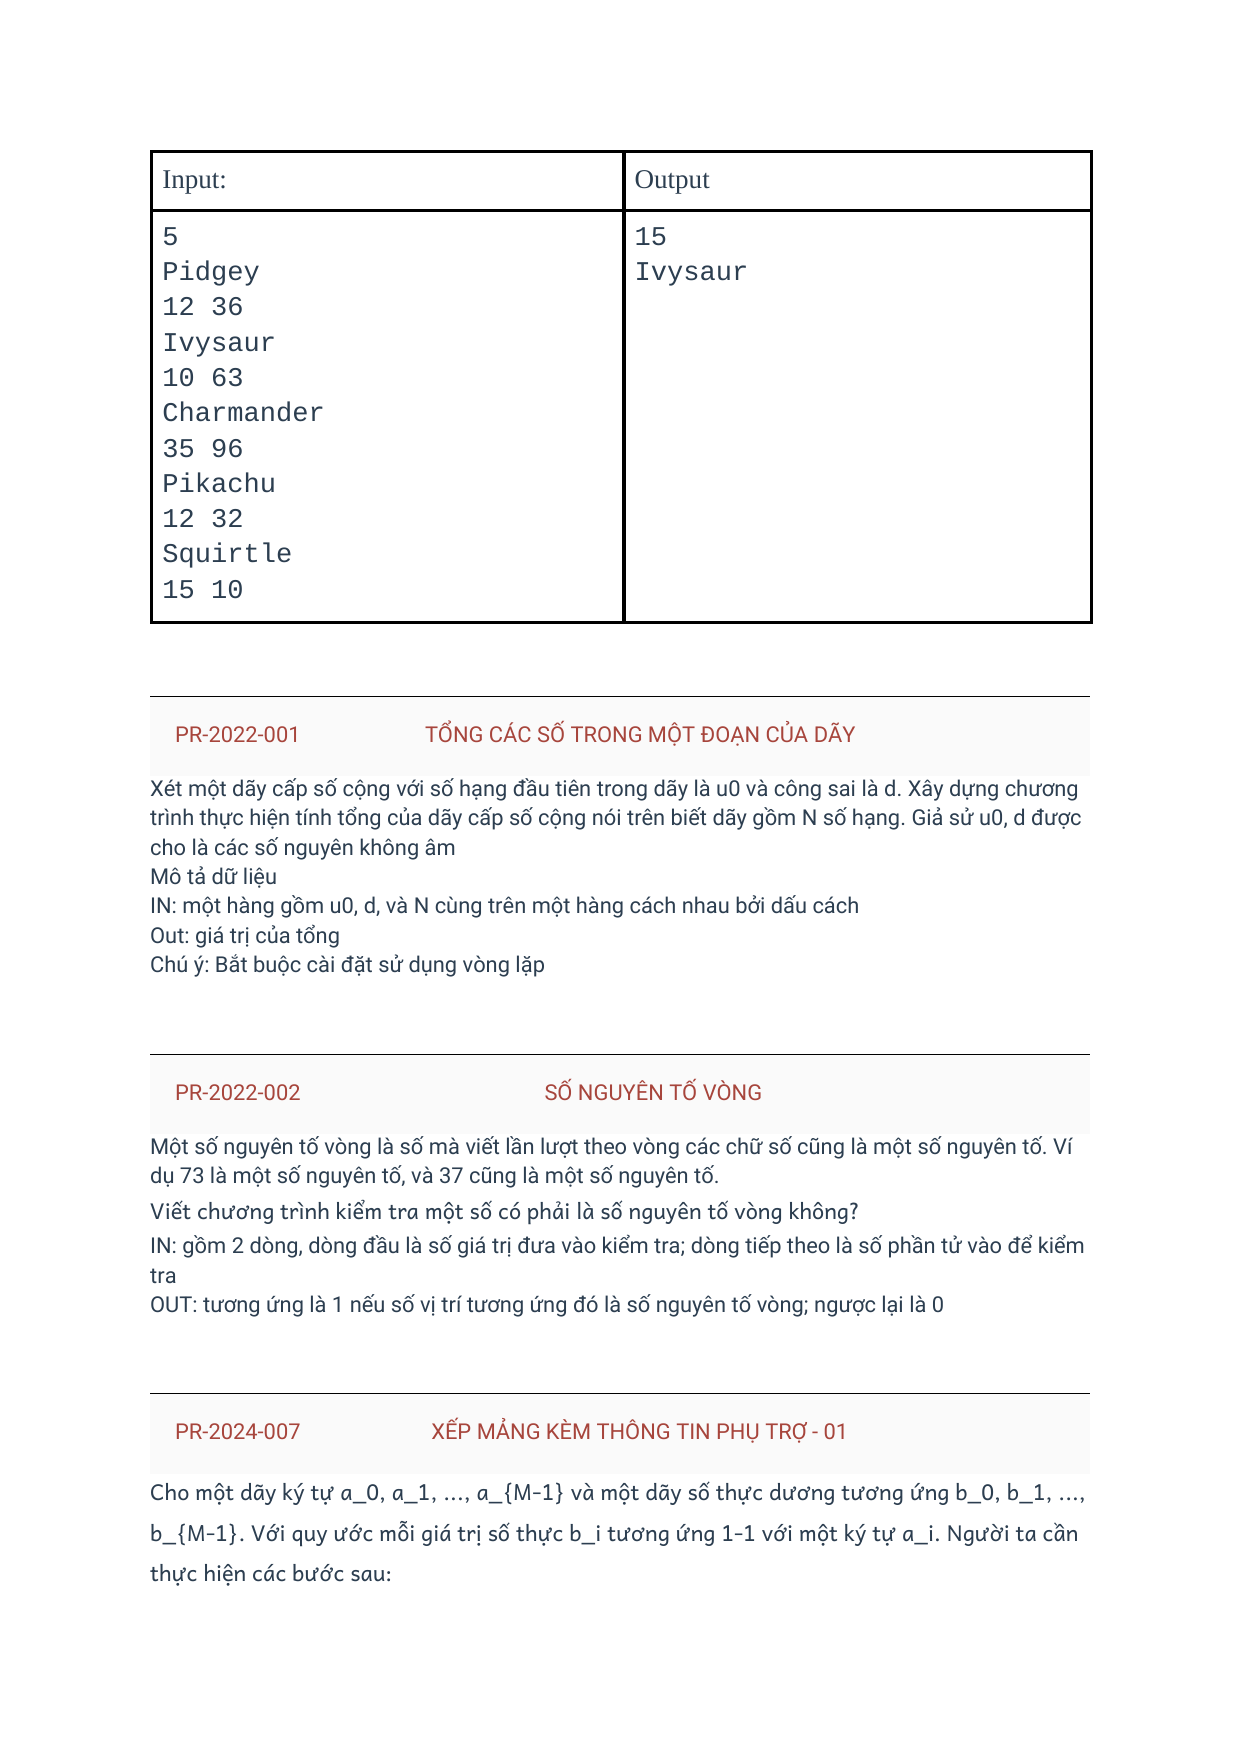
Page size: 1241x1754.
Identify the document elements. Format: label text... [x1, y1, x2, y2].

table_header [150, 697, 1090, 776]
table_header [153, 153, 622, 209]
text Out: giá trị của tổng [150, 923, 1090, 949]
text IN: một hàng gồm u0, d, và N cùng trên một hàng cách nhau bởi dấu cách [150, 894, 1090, 919]
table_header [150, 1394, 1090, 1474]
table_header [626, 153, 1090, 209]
text Xét một dãy cấp số cộng với số hạng đầu tiên trong dãy là u0 và công sai là d. Xây dựng chương trình thực hiện tính tổng của dãy cấp số cộng nói trên biết dãy gồm N số hạng. Giả sử u0, d được cho là các số nguyên không âm [150, 776, 1090, 861]
text Cho một dãy ký tự a_0, a_1, ..., a_{M-1} và một dãy số thực dương tương ứng b_0, b_1, ..., b_{M-1}. Với quy ước mỗi giá trị số thực b_i tương ứng 1-1 với một ký tự a_i. Người ta cần thực hiện các bước sau: [150, 1474, 1090, 1590]
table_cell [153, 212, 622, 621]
text Chú ý: Bắt buộc cài đặt sử dụng vòng lặp [150, 952, 1090, 978]
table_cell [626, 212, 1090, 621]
text Một số nguyên tố vòng là số mà viết lần lượt theo vòng các chữ số cũng là một số nguyên tố. Ví dụ 73 là một số nguyên tố, và 37 cũng là một số nguyên tố. [150, 1134, 1090, 1189]
text Viết chương trình kiểm tra một số có phải là số nguyên tố vòng không? [150, 1193, 1090, 1228]
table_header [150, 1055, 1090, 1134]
text OUT: tương ứng là 1 nếu số vị trí tương ứng đó là số nguyên tố vòng; ngược lại là 0 [150, 1292, 1090, 1318]
text Mô tả dữ liệu [150, 864, 1090, 890]
text IN: gồm 2 dòng, dòng đầu là số giá trị đưa vào kiểm tra; dòng tiếp theo là số phần tử vào để kiểm tra [150, 1233, 1090, 1288]
